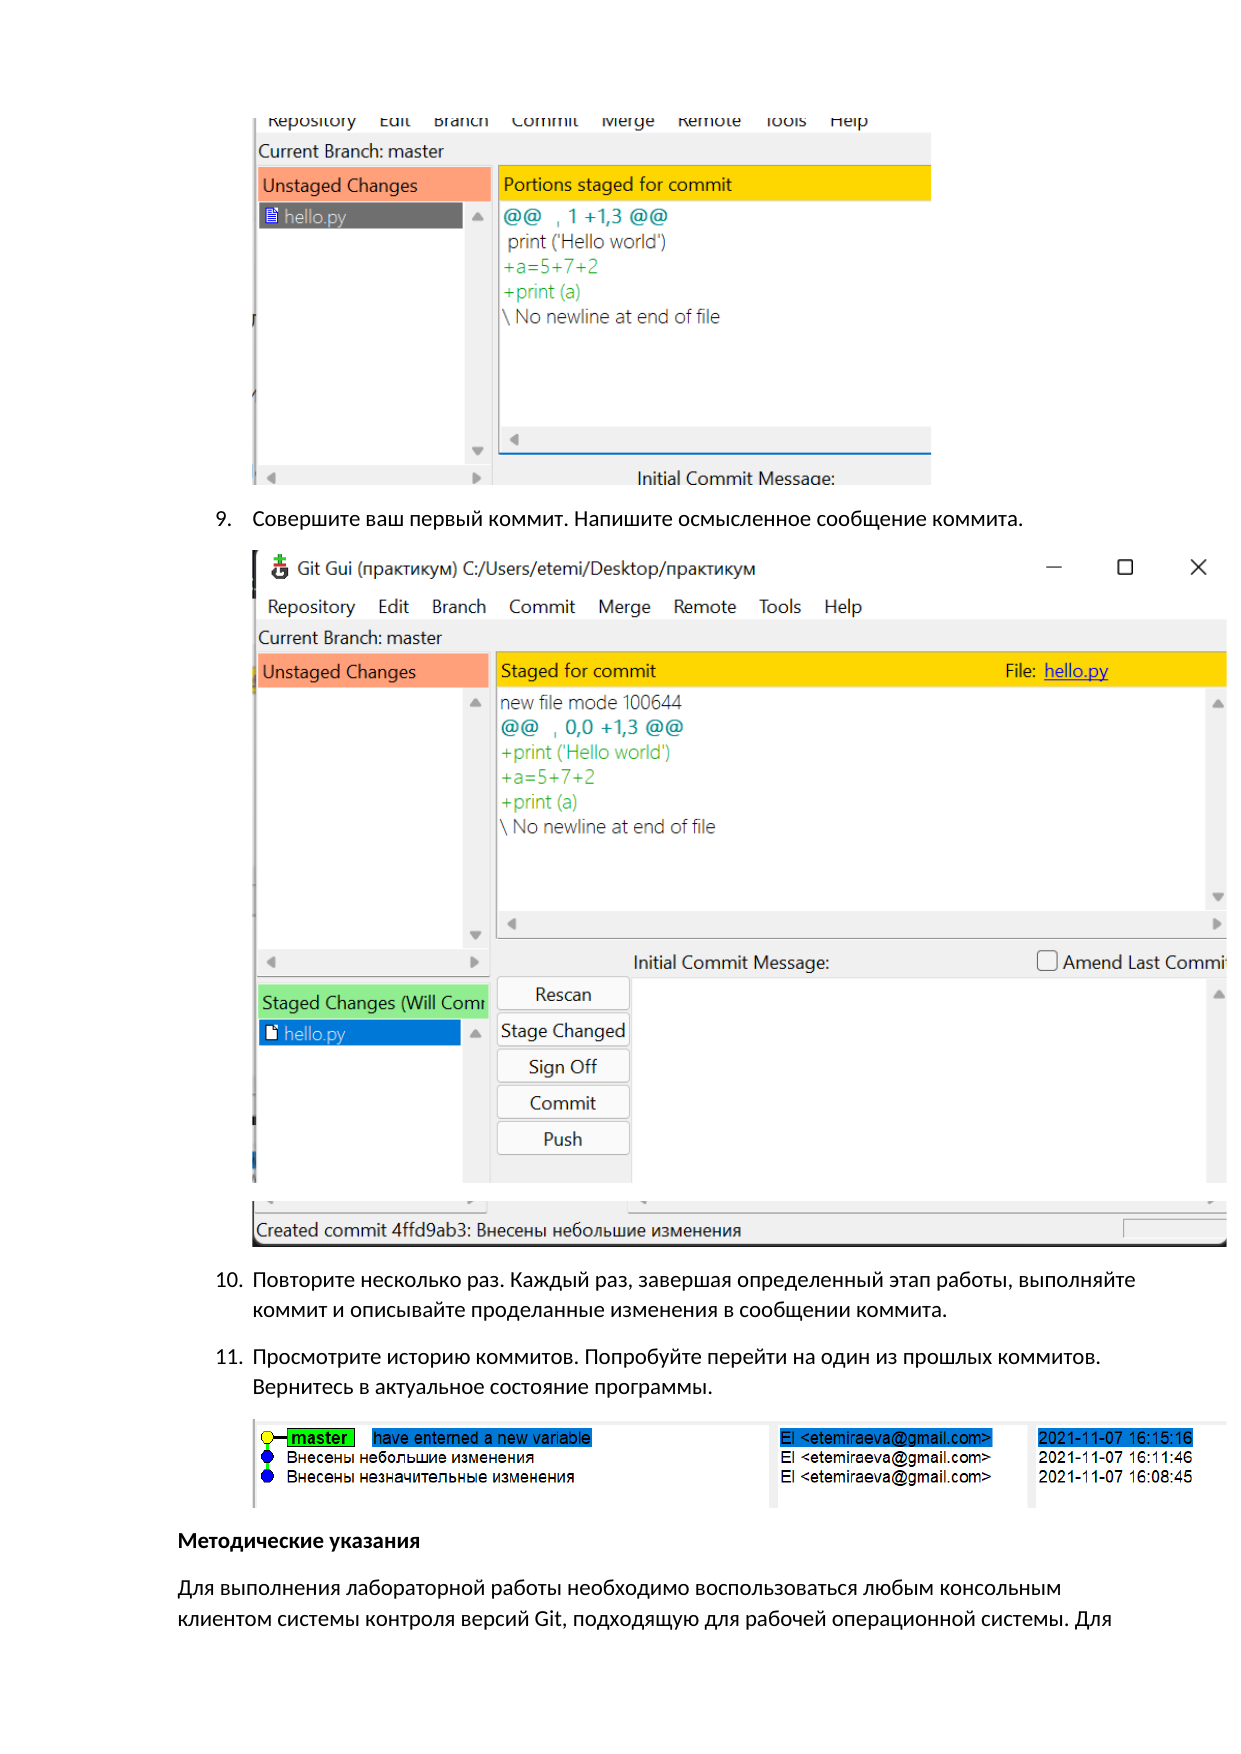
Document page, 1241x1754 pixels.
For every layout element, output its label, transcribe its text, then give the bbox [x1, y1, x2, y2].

picture [252, 1419, 1227, 1508]
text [177, 1573, 1152, 1632]
picture [252, 1201, 1227, 1247]
list Повторите несколько раз. Каждый раз, завершая определенный этап работы, выполняйте коммит и описывайте проделанные изменения в сообщении коммита. [215, 1265, 1152, 1323]
list Совершите ваш первый коммит. Напишите осмысленное сообщение коммита. [215, 504, 1152, 532]
list Просмотрите историю коммитов. Попробуйте перейти на один из прошлых коммитов. Вернитесь в актуальное состояние программы. [215, 1342, 1152, 1401]
picture [252, 550, 1227, 1183]
text Методические указания [177, 1527, 1152, 1555]
picture [252, 118, 932, 485]
